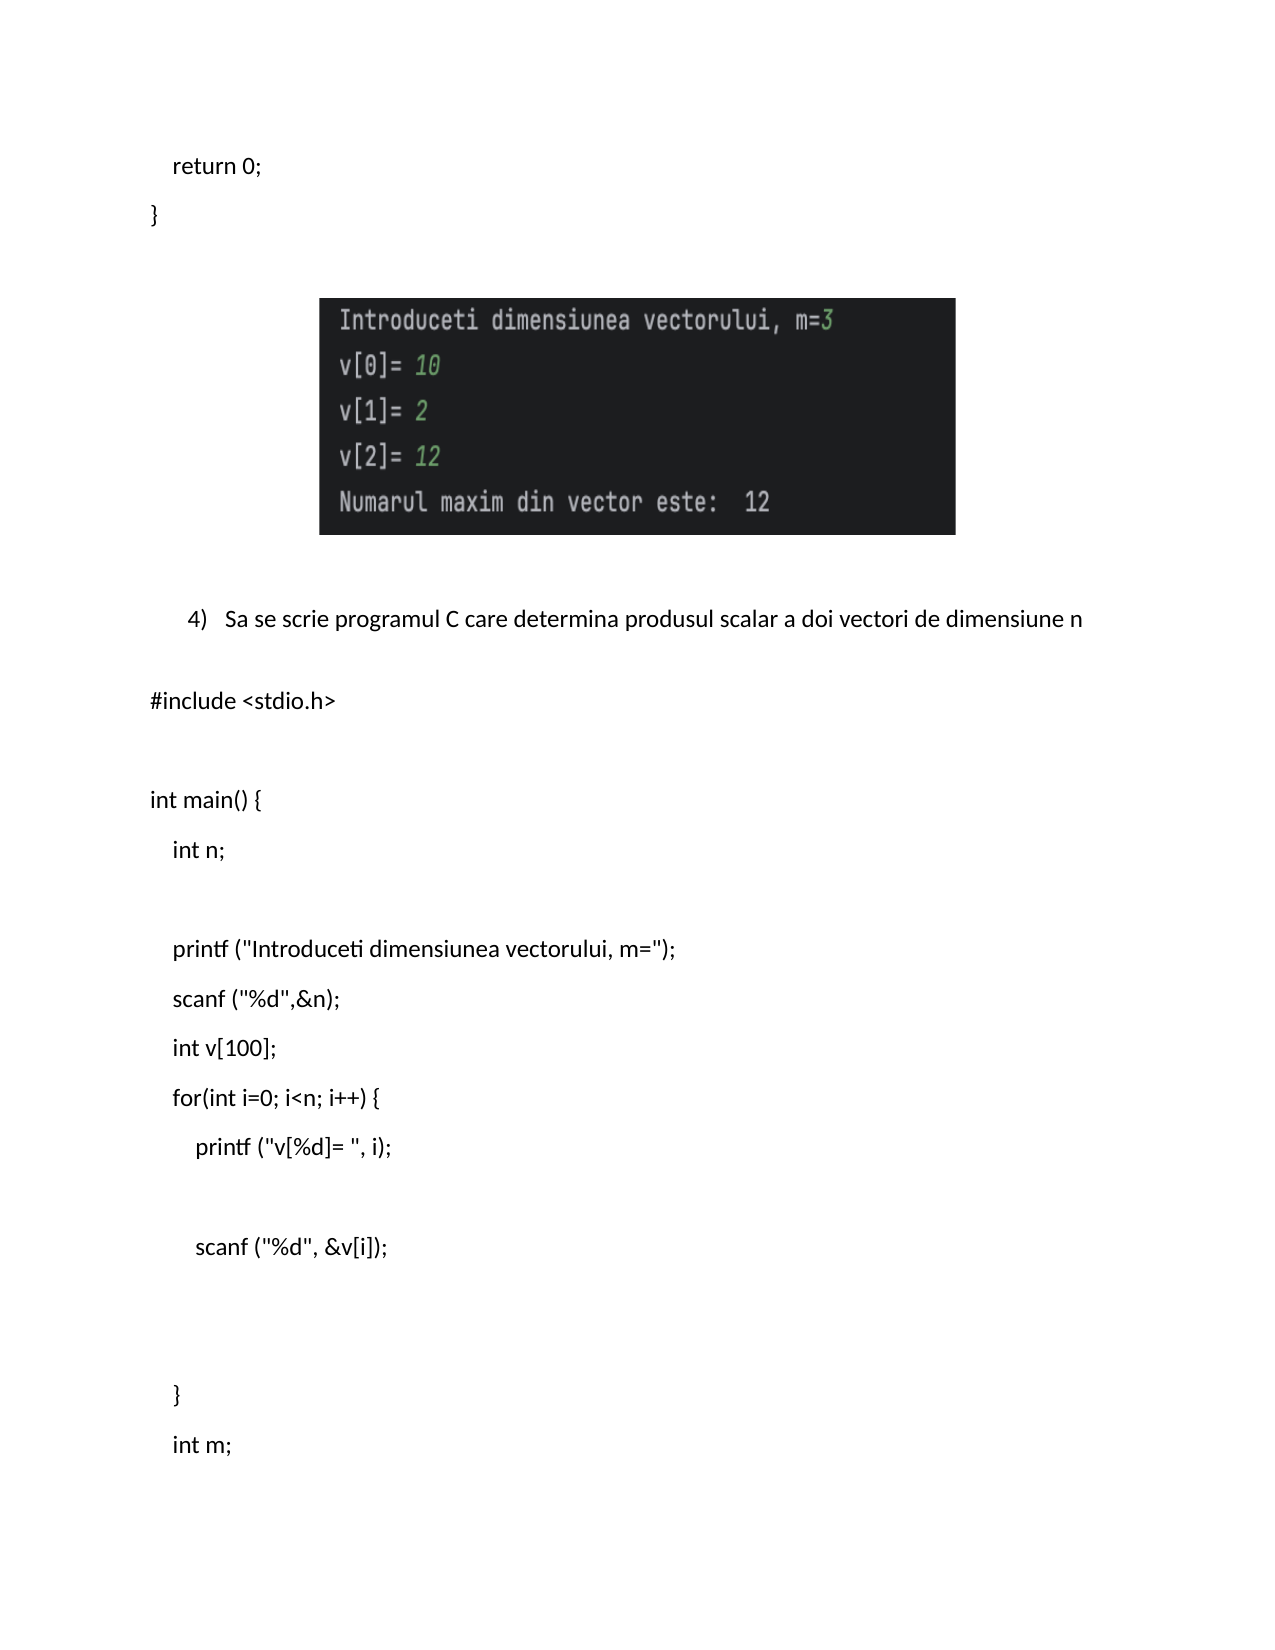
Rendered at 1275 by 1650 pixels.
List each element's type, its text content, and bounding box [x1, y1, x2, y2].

text int main() { [150, 784, 1125, 815]
text printf ("v[%d]= ", i); [150, 1131, 1125, 1162]
picture [319, 298, 956, 535]
text printf ("Introduceti dimensiunea vectorului, m="); [150, 933, 1125, 964]
text int m; [150, 1429, 1125, 1459]
text #include <stdio.h> [150, 685, 1125, 716]
text scanf ("%d",&n); [150, 983, 1125, 1013]
text scanf ("%d", &v[i]); [150, 1231, 1125, 1261]
text int n; [150, 834, 1125, 864]
text return 0; [150, 150, 1125, 181]
text } [150, 1379, 1125, 1410]
text } [150, 199, 1125, 230]
text int v[100]; [150, 1032, 1125, 1063]
text for(int i=0; i<n; i++) { [150, 1082, 1125, 1112]
list Sa se scrie programul C care determina produsul scalar a doi vectori de dimensiune n [187, 603, 1125, 633]
